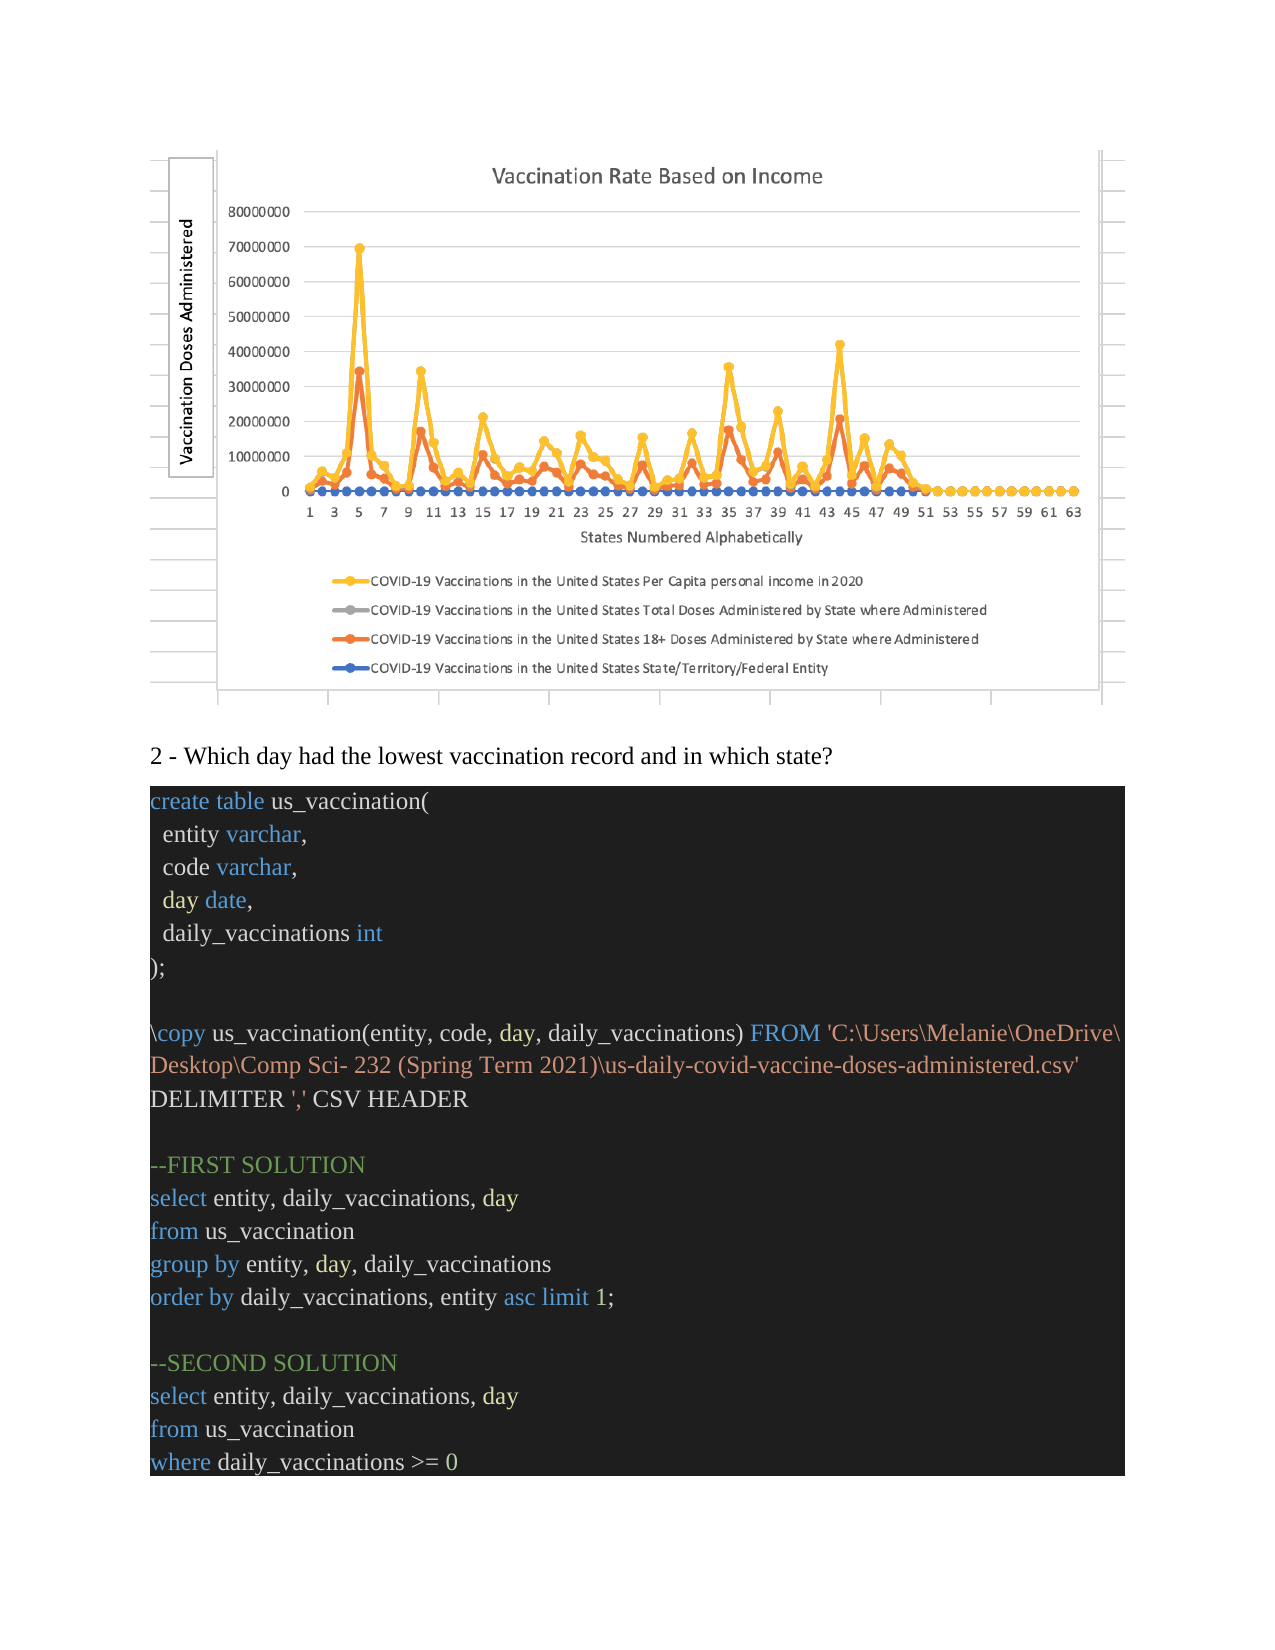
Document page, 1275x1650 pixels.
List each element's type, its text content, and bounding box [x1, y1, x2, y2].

text 2 - Which day had the lowest vaccination record and in which state? [150, 741, 1125, 770]
text select entity, daily_vaccinations, day [150, 1381, 1125, 1409]
text ); [150, 952, 1125, 980]
text day date, [150, 886, 1125, 914]
text from us_vaccination [150, 1216, 1125, 1244]
picture [150, 150, 1125, 705]
text select entity, daily_vaccinations, day [150, 1183, 1125, 1211]
text --SECOND SOLUTION [150, 1348, 1125, 1377]
text daily_vaccinations int [150, 918, 1125, 947]
text where daily_vaccinations >= 0 [150, 1447, 1125, 1476]
text entity varchar, [150, 819, 1125, 848]
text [150, 1282, 1125, 1311]
text code varchar, [150, 852, 1125, 881]
text group by entity, day, daily_vaccinations [150, 1249, 1125, 1277]
text \copy us_vaccination(entity, code, day, daily_vaccinations) FROM 'C:\Users\Melanie\OneDrive\Desktop\Comp Sci- 232 (Spring Term 2021)\us-daily-covid-vaccine-doses-administered.csv' DELIMITER ',' CSV HEADER [150, 1018, 1125, 1112]
text --FIRST SOLUTION [150, 1150, 1125, 1178]
text from us_vaccination [150, 1414, 1125, 1443]
text create table us_vaccination( [150, 786, 1125, 815]
